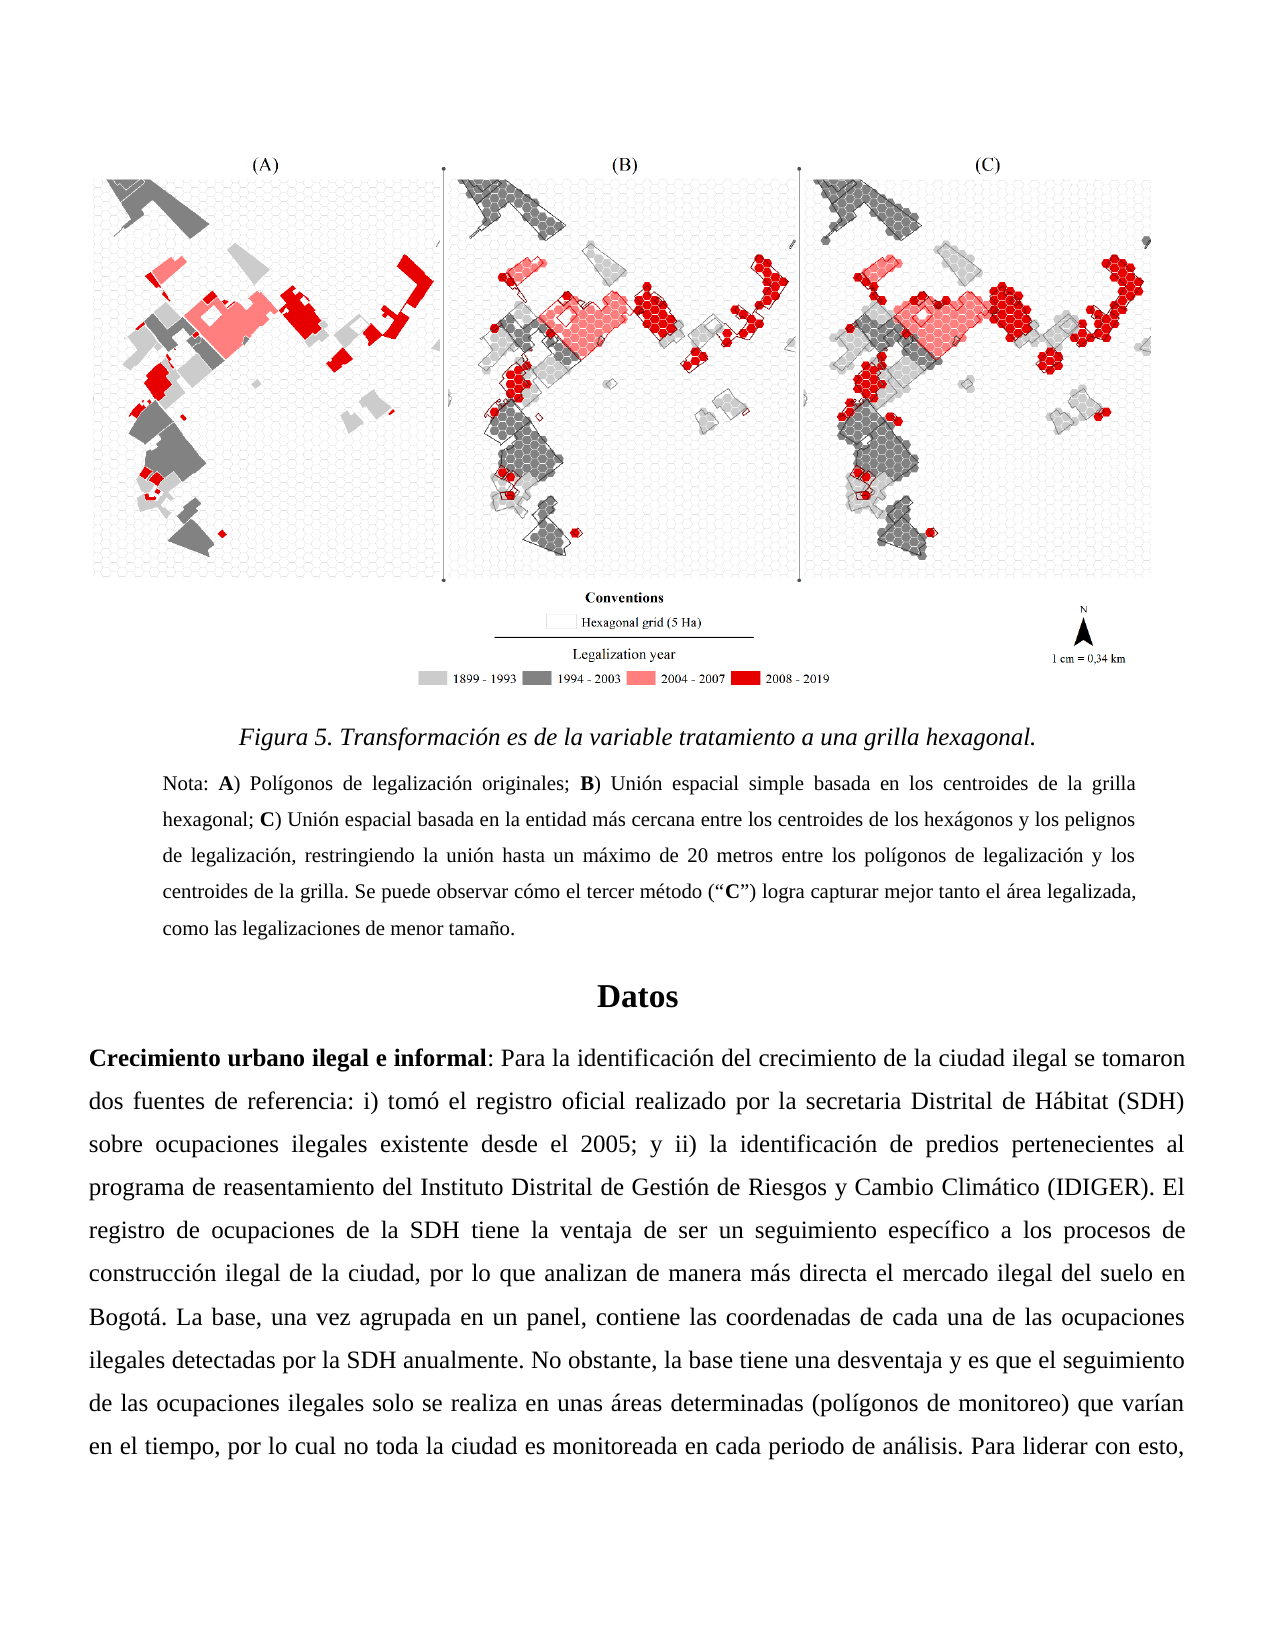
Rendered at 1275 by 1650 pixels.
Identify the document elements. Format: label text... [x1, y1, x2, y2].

text Figura 5. Transformación es de la variable tratamiento a una grilla hexagonal. [89, 722, 1186, 751]
text Nota: A) Polígonos de legalización originales; B) Unión espacial simple basada en los centroides de la grilla hexagonal; C) Unión espacial basada en la entidad más cercana entre los centroides de los hexágonos y los pelignos de legalización, restringiendo la unión hasta un máximo de 20 metros entre los polígonos de legalización y los centroides de la grilla. Se puede observar cómo el tercer método (“C”) logra capturar mejor tanto el área legalizada, como las legalizaciones de menor tamaño. [162, 771, 1137, 939]
subtitle Datos [89, 977, 1186, 1015]
picture [88, 147, 1155, 692]
